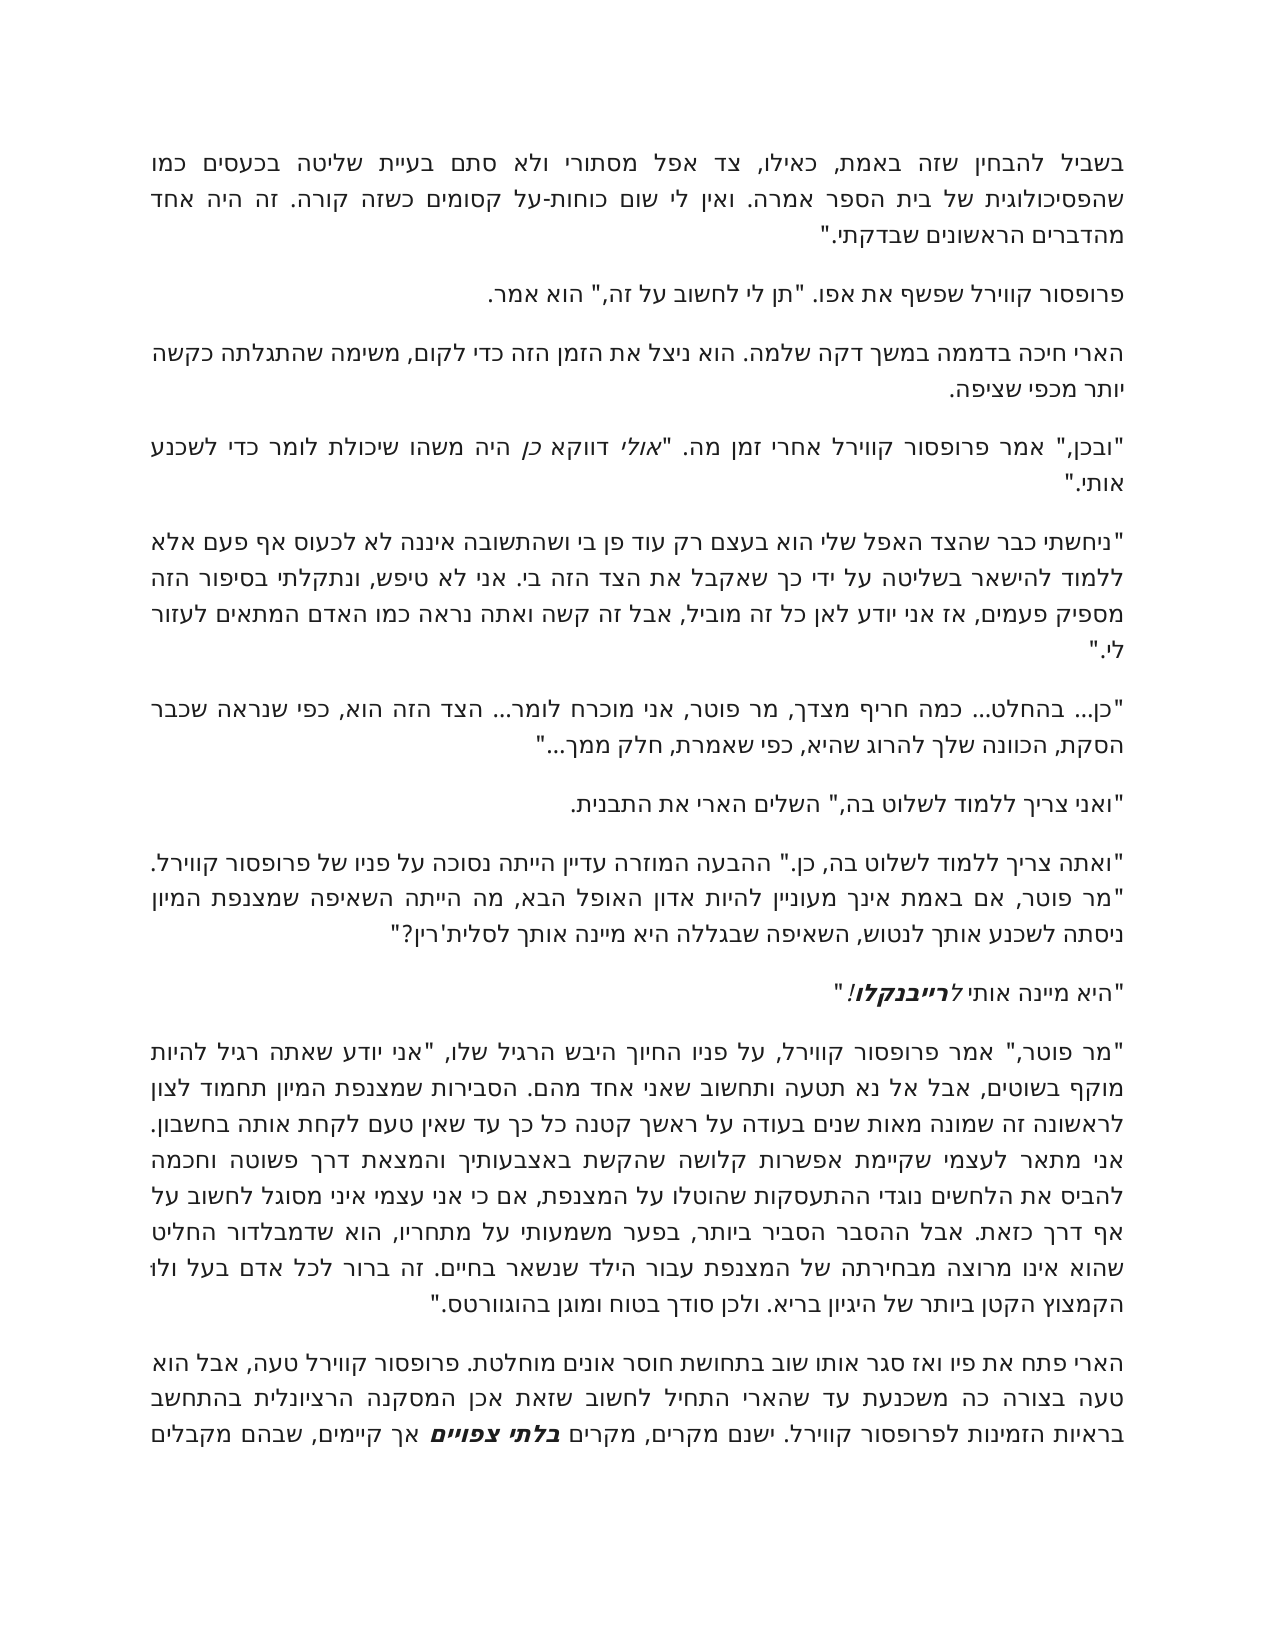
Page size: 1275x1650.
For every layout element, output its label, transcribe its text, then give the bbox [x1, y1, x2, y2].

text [150, 1349, 1125, 1453]
text "ואני צריך ללמוד לשלוט בה," השלים הארי את התבנית. [150, 791, 1125, 822]
text "היא מיינה אותי לרייבנקלו!" [150, 980, 1125, 1011]
text "ניחשתי כבר שהצד האפל שלי הוא בעצם רק עוד פן בי ושהתשובה איננה לא לכעוס אף פעם אלא ללמוד להישאר בשליטה על ידי כך שאקבל את הצד הזה בי. אני לא טיפש, ונתקלתי בסיפור הזה מספיק פעמים, אז אני יודע לאן כל זה מוביל, אבל זה קשה ואתה נראה כמו האדם המתאים לעזור לי." [150, 529, 1125, 668]
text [150, 150, 1125, 253]
text "כן… בהחלט… כמה חריף מצדך, מר פוטר, אני מוכרח לומר… הצד הזה הוא, כפי שנראה שכבר הסקת, הכוונה שלך להרוג שהיא, כפי שאמרת, חלק ממך…" [150, 696, 1125, 763]
text פרופסור קווירל שפשף את אפו. "תן לי לחשוב על זה," הוא אמר. [150, 281, 1125, 312]
text "ובכן," אמר פרופסור קווירל אחרי זמן מה. "אולי דווקא כן היה משהו שיכולת לומר כדי לשכנע אותי." [150, 434, 1125, 502]
text הארי חיכה בדממה במשך דקה שלמה. הוא ניצל את הזמן הזה כדי לקום, משימה שהתגלתה כקשה יותר מכפי שציפה. [150, 339, 1125, 407]
text "ואתה צריך ללמוד לשלוט בה, כן." ההבעה המוזרה עדיין הייתה נסוכה על פניו של פרופסור קווירל. "מר פוטר, אם באמת אינך מעוניין להיות אדון האופל הבא, מה הייתה השאיפה שמצנפת המיון ניסתה לשכנע אותך לנטוש, השאיפה שבגללה היא מיינה אותך לסלית'רין?" [150, 849, 1125, 953]
text "מר פוטר," אמר פרופסור קווירל, על פניו החיוך היבש הרגיל שלו, "אני יודע שאתה רגיל להיות מוקף בשוטים, אבל אל נא תטעה ותחשוב שאני אחד מהם. הסבירות שמצנפת המיון תחמוד לצון לראשונה זה שמונה מאות שנים בעודה על ראשך קטנה כל כך עד שאין טעם לקחת אותה בחשבון. אני מתאר לעצמי שקיימת אפשרות קלושה שהקשת באצבעותיך והמצאת דרך פשוטה וחכמה להביס את הלחשים נוגדי ההתעסקות שהוטלו על המצנפת, אם כי אני עצמי איני מסוגל לחשוב על אף דרך כזאת. אבל ההסבר הסביר ביותר, בפער משמעותי על מתחריו, הוא שדמבלדור החליט שהוא אינו מרוצה מבחירתה של המצנפת עבור הילד שנשאר בחיים. זה ברור לכל אדם בעל ולוּ הקמצוץ הקטן ביותר של היגיון בריא. ולכן סודך בטוח ומוגן בהוגוורטס." [150, 1039, 1125, 1322]
